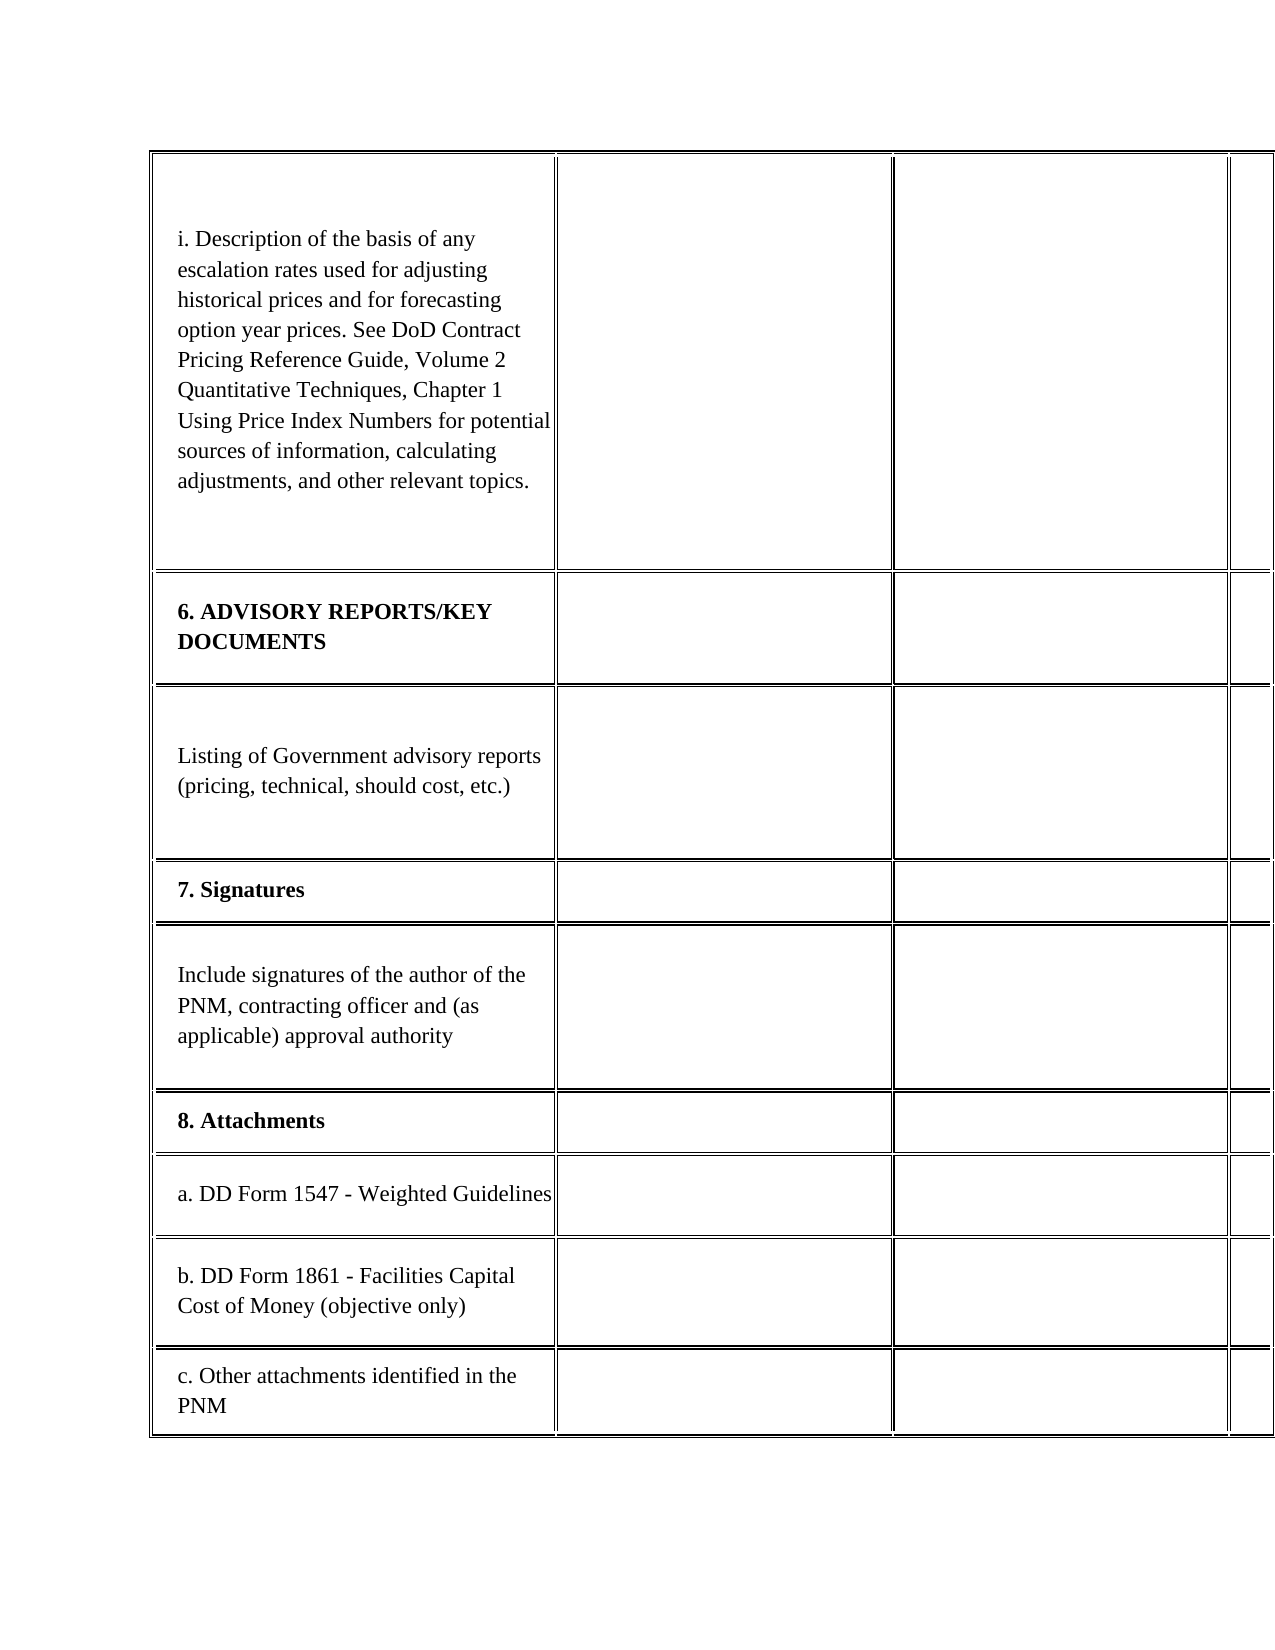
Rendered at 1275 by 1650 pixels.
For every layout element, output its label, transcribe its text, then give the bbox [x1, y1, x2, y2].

table_cell [895, 1093, 1227, 1152]
table_cell [893, 1345, 1229, 1434]
table_cell Include signatures of the author of the PNM, contracting officer and (as applicable) approval authority [151, 921, 556, 1088]
table_cell i. Description of the basis of any escalation rates used for adjusting historical prices and for forecasting option year prices. See DoD Contract Pricing Reference Guide, Volume 2 Quantitative Techniques, Chapter 1 Using Price Index Numbers for potential sources of information, calculating adjustments, and other relevant topics. [153, 152, 556, 569]
table_cell [556, 152, 893, 569]
table_cell [1231, 858, 1275, 921]
table_cell [1229, 1088, 1275, 1152]
table_cell 6. ADVISORY REPORTS/KEY DOCUMENTS [151, 569, 556, 683]
table_cell [1229, 921, 1275, 1088]
table_cell [558, 926, 891, 1088]
table_cell [1229, 154, 1273, 569]
table_cell a. DD Form 1547 - Weighted Guidelines [151, 1152, 556, 1234]
table_cell [895, 1156, 1227, 1234]
table_cell [558, 862, 891, 921]
table_cell 7. Signatures [151, 858, 554, 921]
table_cell 8. Attachments [151, 1088, 556, 1152]
table_cell [558, 687, 891, 858]
table_cell [895, 687, 1227, 858]
table_cell [1229, 1345, 1275, 1434]
table_cell [895, 573, 1227, 683]
table_cell Listing of Government advisory reports (pricing, technical, should cost, etc.) [151, 683, 554, 858]
table_cell [895, 1239, 1227, 1345]
table_cell [1229, 569, 1275, 683]
table_cell [1229, 1152, 1275, 1234]
table_cell [558, 1156, 891, 1234]
table_cell [558, 1093, 891, 1152]
table_cell [558, 1239, 891, 1345]
table_cell c. Other attachments identified in the PNM [151, 1345, 556, 1434]
table_cell [895, 926, 1227, 1088]
table_cell [893, 152, 1229, 569]
table_cell [895, 862, 1227, 921]
table_cell [556, 1345, 893, 1434]
table_cell b. DD Form 1861 - Facilities Capital Cost of Money (objective only) [151, 1235, 556, 1345]
table_cell [558, 573, 891, 683]
table_cell [1231, 683, 1275, 858]
table_cell [1229, 1235, 1275, 1345]
